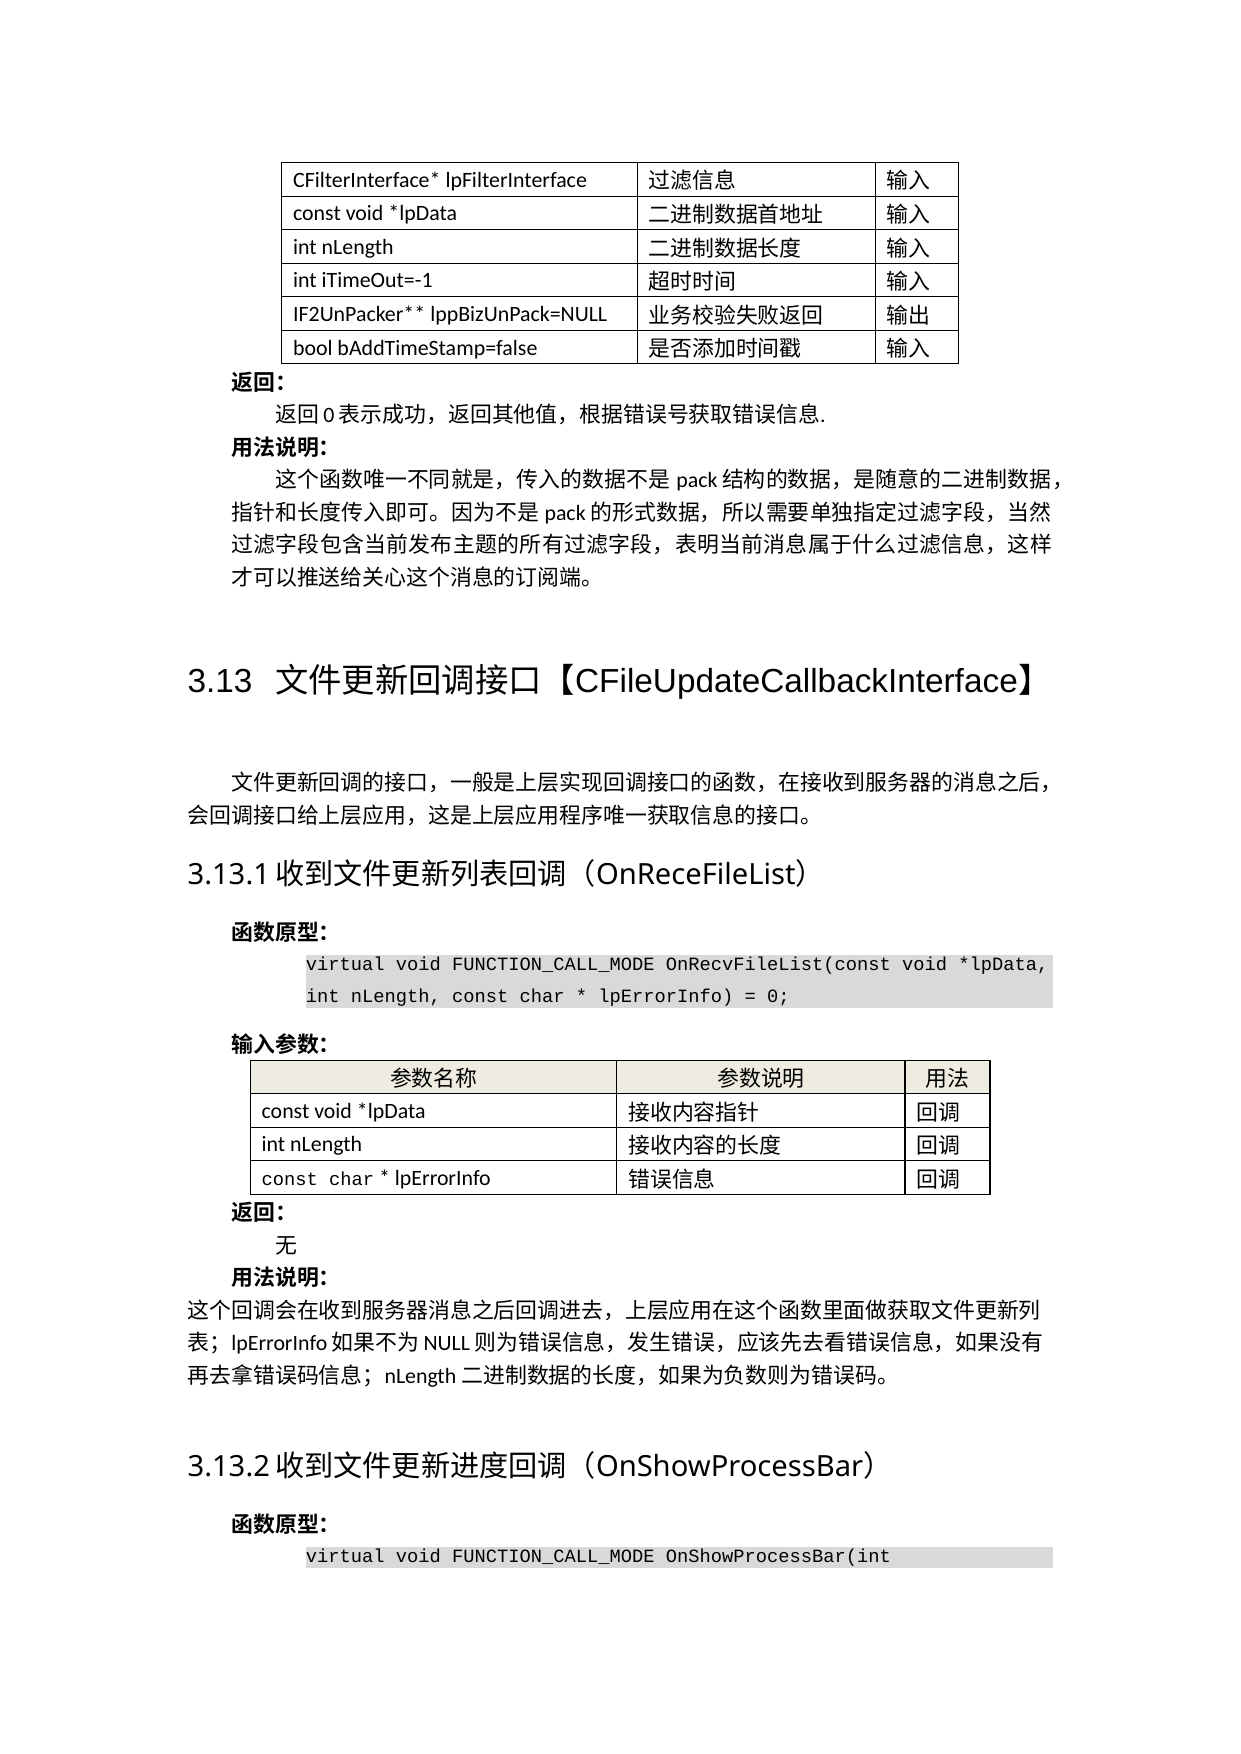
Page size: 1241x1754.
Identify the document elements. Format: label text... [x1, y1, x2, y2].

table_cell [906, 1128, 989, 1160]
text 这个函数唯一不同就是，传入的数据不是pack结构的数据，是随意的二进制数据，指针和长度传入即可。因为不是pack的形式数据，所以需要单独指定过滤字段，当然过滤字段包含当前发布主题的所有过滤字段，表明当前消息属于什么过滤信息，这样才可以推送给关心这个消息的订阅端。 [231, 462, 1053, 592]
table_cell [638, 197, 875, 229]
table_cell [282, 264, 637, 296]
text 这个回调会在收到服务器消息之后回调进去，上层应用在这个函数里面做获取文件更新列表；lpErrorInfo如果不为NULL则为错误信息，发生错误，应该先去看错误信息，如果没有再去拿错误码信息；nLength 二进制数据的长度，如果为负数则为错误码。 [187, 1292, 1053, 1390]
subtitle 收到文件更新列表回调（OnReceFileList） [187, 851, 1053, 893]
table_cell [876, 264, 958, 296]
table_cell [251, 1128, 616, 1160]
list 用法说明： [231, 1260, 1053, 1292]
text 函数原型： [231, 914, 1053, 947]
text 返回： [231, 1195, 1053, 1227]
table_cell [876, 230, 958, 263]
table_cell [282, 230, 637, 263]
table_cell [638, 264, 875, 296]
text 返回： [231, 364, 1053, 397]
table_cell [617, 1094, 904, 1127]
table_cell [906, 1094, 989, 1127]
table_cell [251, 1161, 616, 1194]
text 返回0表示成功，返回其他值，根据错误号获取错误信息. [231, 397, 1053, 429]
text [306, 1547, 1053, 1568]
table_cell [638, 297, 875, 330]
text 输入参数： [231, 1027, 1053, 1059]
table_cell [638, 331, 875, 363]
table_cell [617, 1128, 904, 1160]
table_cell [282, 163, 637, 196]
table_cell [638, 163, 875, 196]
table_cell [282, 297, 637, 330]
text 文件更新回调的接口，一般是上层实现回调接口的函数，在接收到服务器的消息之后，会回调接口给上层应用，这是上层应用程序唯一获取信息的接口。 [187, 765, 1053, 830]
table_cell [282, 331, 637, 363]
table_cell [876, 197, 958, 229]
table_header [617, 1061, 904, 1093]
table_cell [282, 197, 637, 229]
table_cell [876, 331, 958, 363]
text 函数原型： [231, 1506, 1053, 1539]
text virtual void FUNCTION_CALL_MODE OnRecvFileList(const void *lpData, int nLength, const char * lpErrorInfo) = 0; [306, 955, 1053, 1008]
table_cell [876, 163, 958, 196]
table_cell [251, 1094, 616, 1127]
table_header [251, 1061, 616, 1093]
title 文件更新回调接口【CFileUpdateCallbackInterface】 [187, 654, 1053, 702]
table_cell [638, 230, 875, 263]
subtitle 收到文件更新进度回调（OnShowProcessBar） [187, 1443, 1053, 1485]
text 无 [231, 1227, 1053, 1260]
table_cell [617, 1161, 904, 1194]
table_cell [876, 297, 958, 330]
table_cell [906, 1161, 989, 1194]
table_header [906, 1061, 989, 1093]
list 用法说明： [231, 429, 1053, 462]
